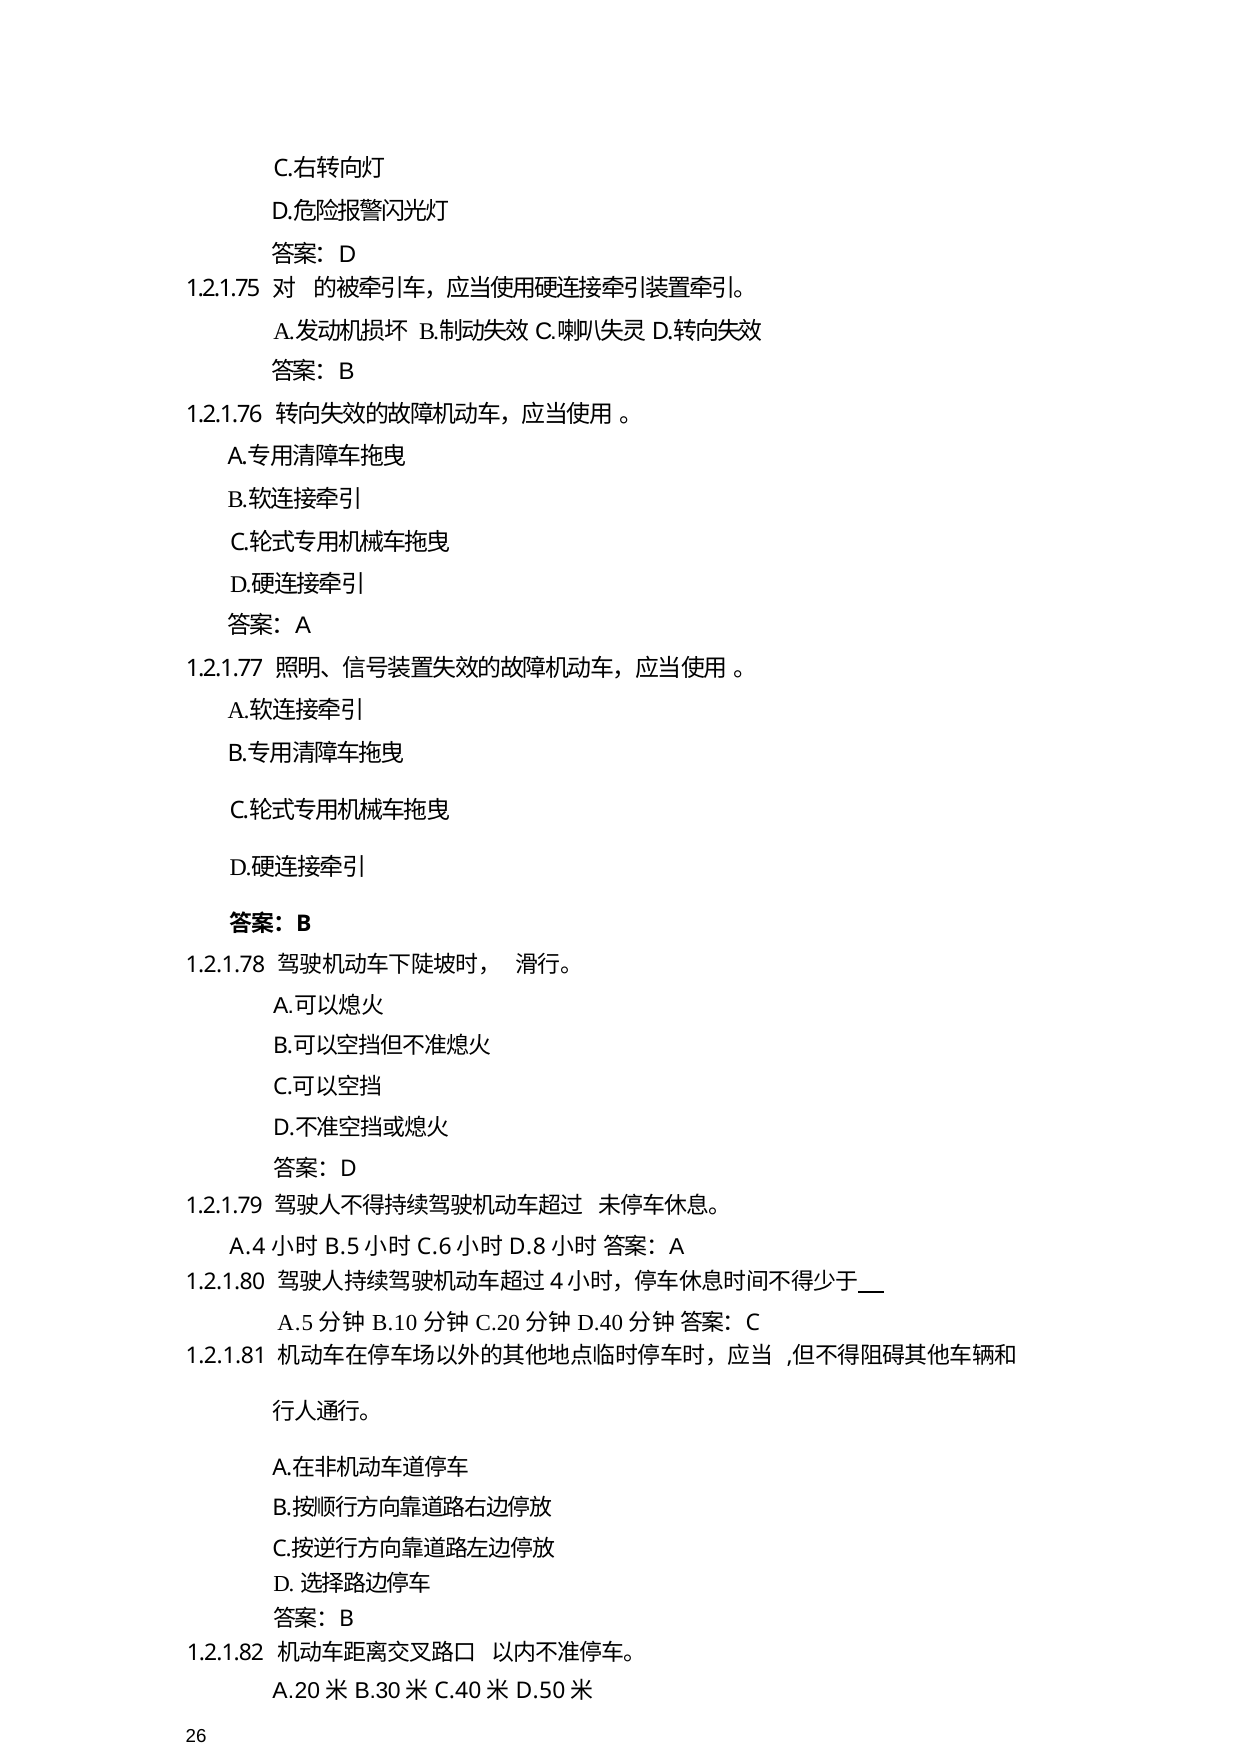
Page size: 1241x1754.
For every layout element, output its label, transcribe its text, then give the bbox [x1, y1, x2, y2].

text 答案：B [227, 352, 1054, 387]
text 1.2.1.81 机动车在停车场以外的其他地点临时停车时，应当 ,但不得阻碍其他车辆和 [185, 1337, 1054, 1370]
text 1.2.1.75 对 的被牵引车，应当使用硬连接牵引装置牵引。 [186, 269, 1054, 304]
text C.右转向灯 [273, 149, 1054, 184]
text B.软连接牵引 [227, 479, 1054, 514]
text 行人通行。 [272, 1393, 1054, 1426]
text A.5分钟 B.10 分钟 C.20 分钟 D.40 分钟 答案：C [229, 1303, 1054, 1337]
text 1.2.1.76 转向失效的故障机动车，应当使用 。 [186, 394, 1054, 429]
text 答案：B [229, 905, 1054, 938]
text B.专用清障车拖曳 [227, 733, 1054, 768]
text C.轮式专用机械车拖曳 [186, 522, 1054, 557]
text 1.2.1.82 机动车距离交叉路口 以内不准停车。 [187, 1633, 1054, 1667]
text 1.2.1.77 照明、信号装置失效的故障机动车，应当使用 。 [186, 648, 1054, 683]
text C.可以空挡 [273, 1068, 1054, 1101]
text C.轮式专用机械车拖曳 [229, 791, 1054, 826]
text 答案：D [227, 234, 1054, 269]
text D. 选择路边停车 [229, 1565, 1054, 1598]
text A.4小时 B.5小时 C.6小时 D.8小时 答案：A [229, 1228, 1054, 1261]
text 答案：D [229, 1149, 1054, 1183]
text 1.2.1.78 驾驶机动车下陡坡时， 滑行。 [185, 946, 1054, 979]
text D.硬连接牵引 [229, 848, 1054, 883]
text A.20米 B.30米 C.40米 D.50米 [272, 1674, 1054, 1706]
text D.硬连接牵引 [186, 565, 1054, 599]
text D.不准空挡或熄火 [229, 1109, 1054, 1142]
text A.可以熄火 [273, 987, 1054, 1020]
text B.可以空挡但不准熄火 [273, 1027, 1054, 1061]
text D.危险报警闪光灯 [227, 192, 1054, 226]
text A.软连接牵引 [227, 691, 1054, 726]
text 1.2.1.80 驾驶人持续驾驶机动车超过4小时，停车休息时间不得少于 [185, 1263, 1054, 1296]
text A.发动机损坏 B.制动失效 C.喇叭失灵 D.转向失效 [273, 312, 1054, 346]
text 答案：A [227, 606, 1054, 641]
text A.在非机动车道停车 [272, 1448, 1054, 1482]
text A.专用清障车拖曳 [227, 437, 1054, 472]
text 答案：B [229, 1599, 1054, 1633]
text B.按顺行方向靠道路右边停放 [272, 1489, 1054, 1522]
text 1.2.1.79 驾驶人不得持续驾驶机动车超过 未停车休息。 [185, 1187, 1054, 1220]
text C.按逆行方向靠道路左边停放 [272, 1530, 1054, 1563]
